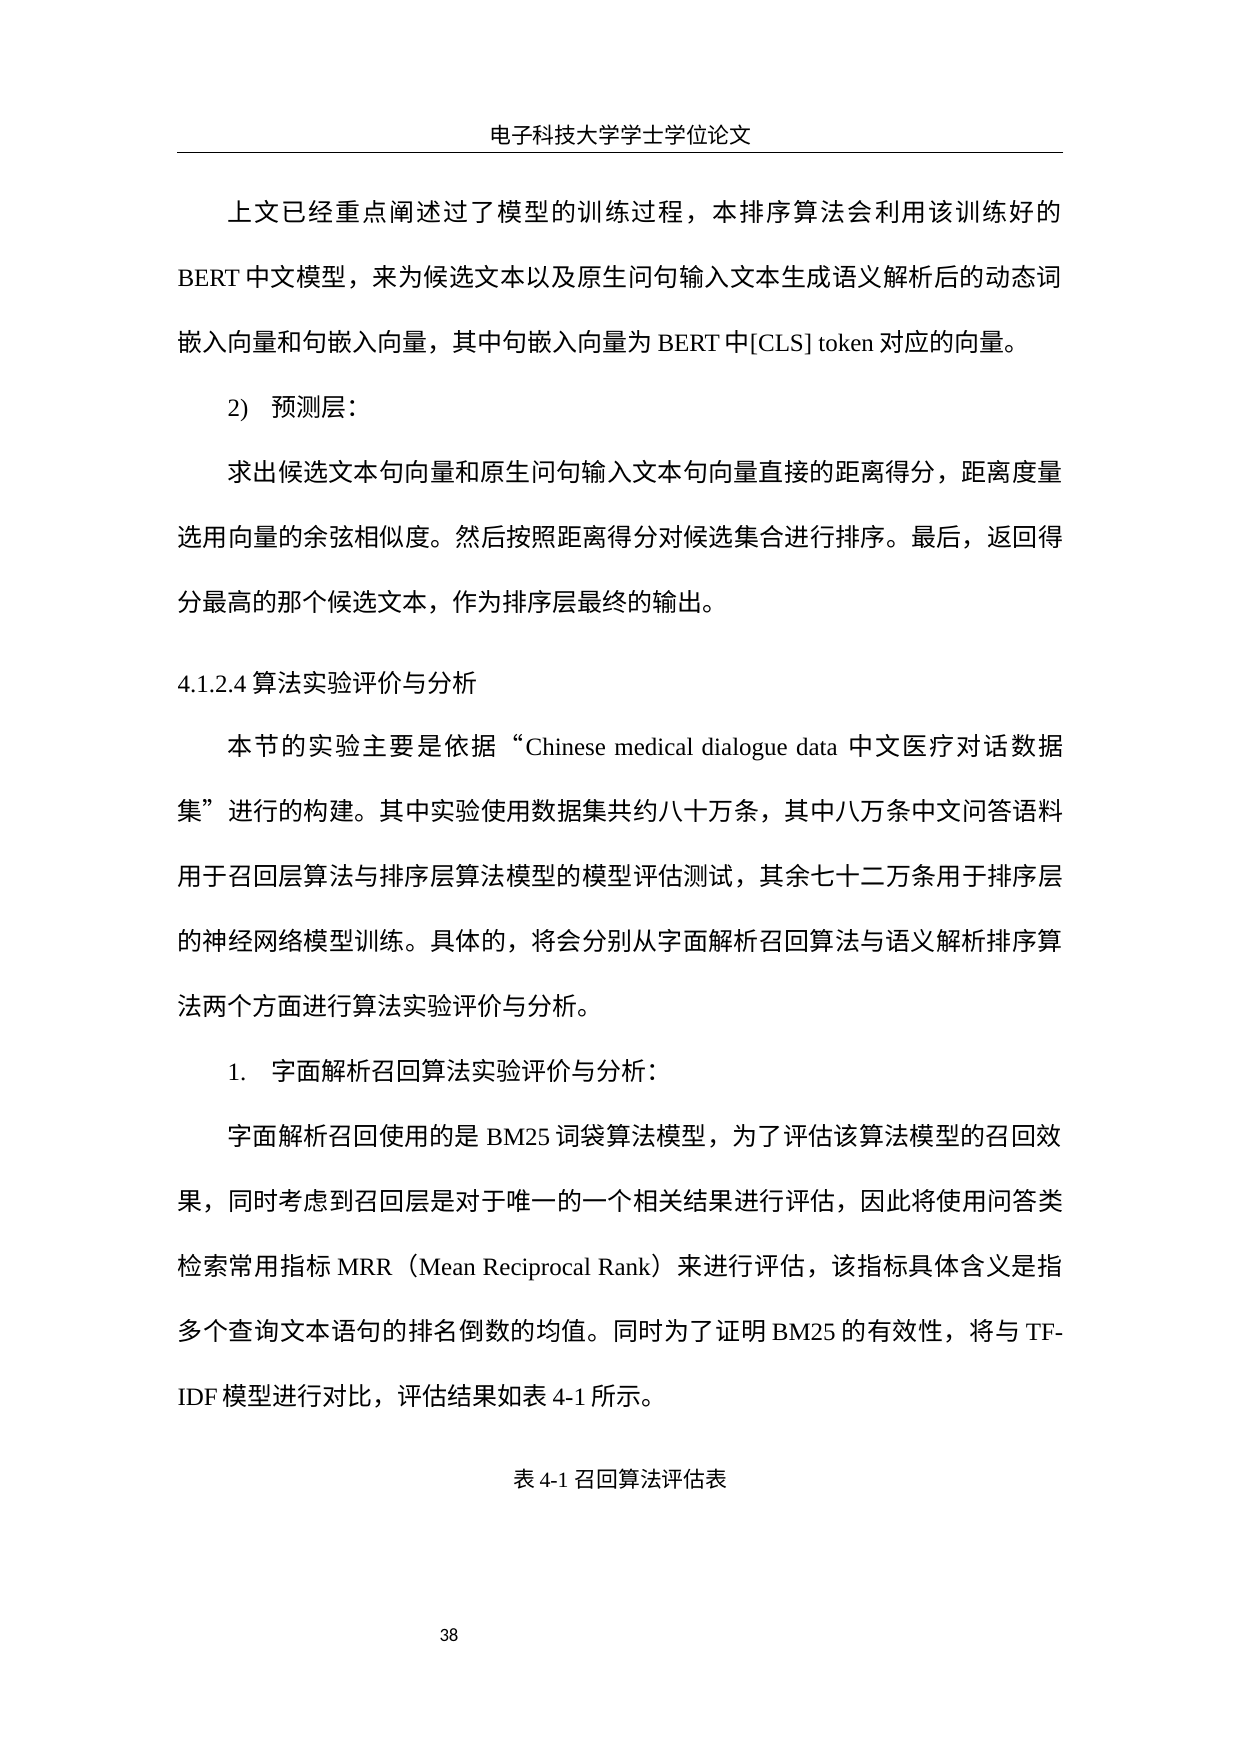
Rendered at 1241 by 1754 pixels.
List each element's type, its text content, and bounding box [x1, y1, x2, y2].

text 求出候选文本句向量和原生问句输入文本句向量直接的距离得分，距离度量选用向量的余弦相似度。然后按照距离得分对候选集合进行排序。最后，返回得分最高的那个候选文本，作为排序层最终的输出。 [177, 438, 1063, 633]
text 本节的实验主要是依据“Chinese medical dialogue data 中文医疗对话数据集”进行的构建。其中实验使用数据集共约八十万条，其中八万条中文问答语料用于召回层算法与排序层算法模型的模型评估测试，其余七十二万条用于排序层的神经网络模型训练。具体的，将会分别从字面解析召回算法与语义解析排序算法两个方面进行算法实验评价与分析。 [177, 712, 1063, 1037]
list 字面解析召回算法实验评价与分析： [227, 1037, 1063, 1102]
text 4.1.2.4 算法实验评价与分析 [177, 658, 1063, 700]
list 预测层： [227, 373, 1063, 438]
text 表4-1 召回算法评估表 [177, 1452, 1063, 1494]
text 字面解析召回使用的是BM25词袋算法模型，为了评估该算法模型的召回效果，同时考虑到召回层是对于唯一的一个相关结果进行评估，因此将使用问答类检索常用指标MRR（Mean Reciprocal Rank）来进行评估，该指标具体含义是指多个查询文本语句的排名倒数的均值。同时为了证明BM25的有效性，将与TF-IDF模型进行对比，评估结果如表4-1所示。 [177, 1102, 1063, 1427]
text 上文已经重点阐述过了模型的训练过程，本排序算法会利用该训练好的BERT中文模型，来为候选文本以及原生问句输入文本生成语义解析后的动态词嵌入向量和句嵌入向量，其中句嵌入向量为BERT中[CLS] token对应的向量。 [177, 178, 1063, 373]
